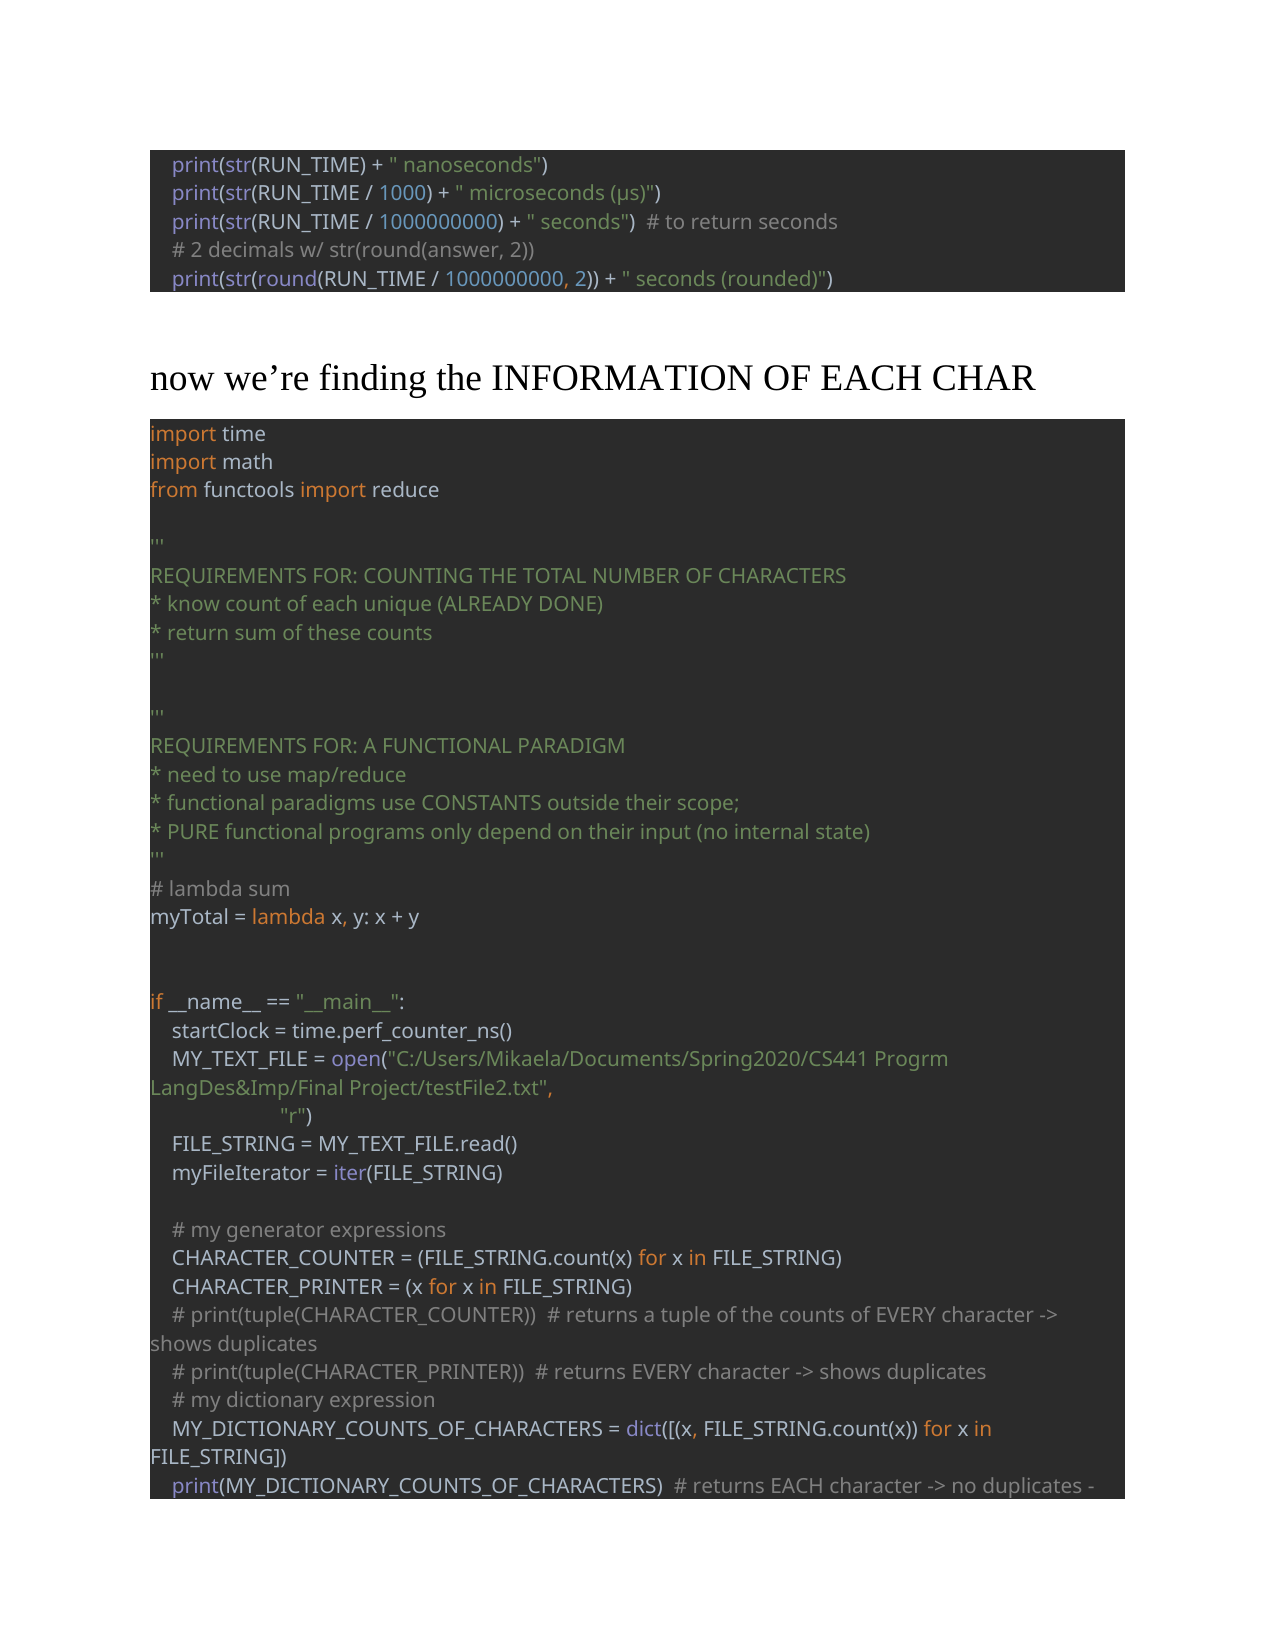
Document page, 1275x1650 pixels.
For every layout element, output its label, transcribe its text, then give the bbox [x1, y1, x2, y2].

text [150, 419, 1125, 1499]
text now we’re finding the INFORMATION OF EACH CHAR [150, 355, 1125, 398]
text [150, 150, 1125, 292]
